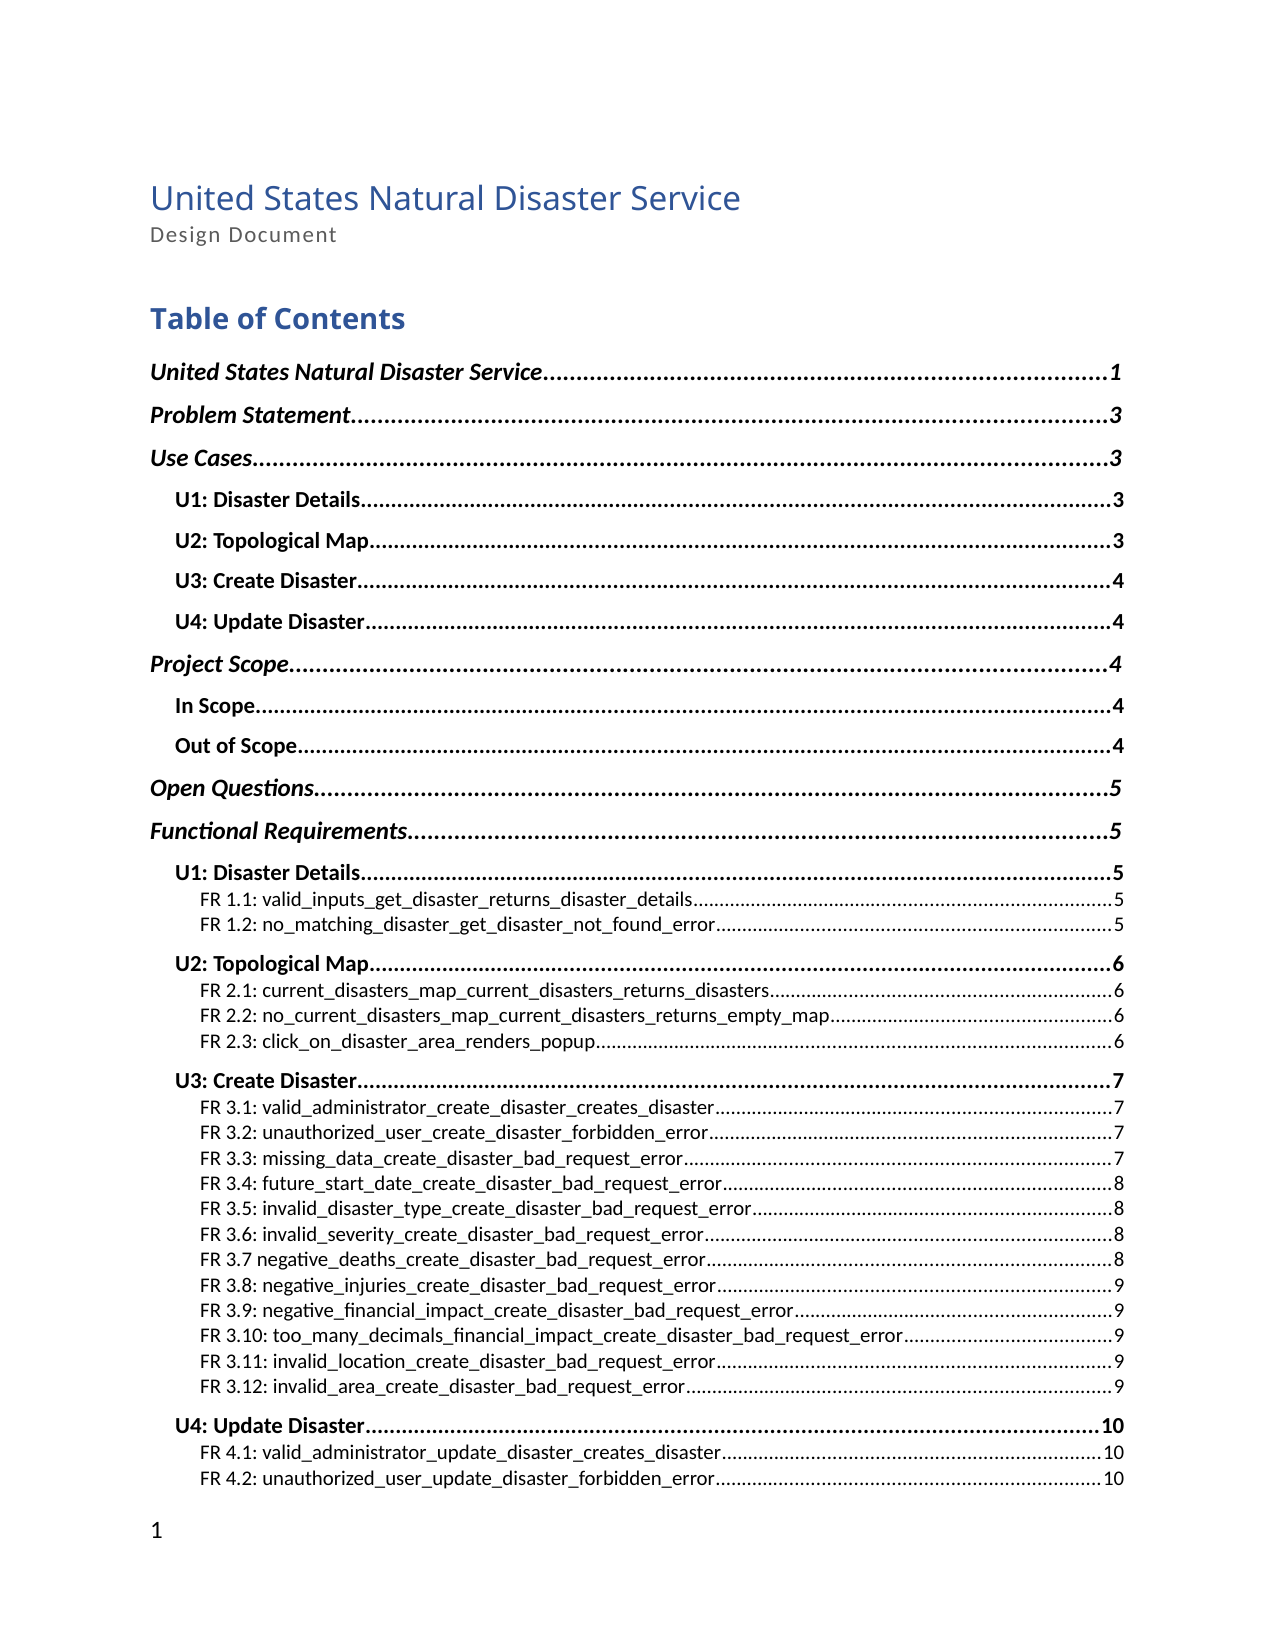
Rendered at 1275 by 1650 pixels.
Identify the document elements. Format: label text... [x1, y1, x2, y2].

subtitle Design Document [150, 220, 1125, 248]
subtitle United States Natural Disaster Service [150, 175, 1125, 220]
